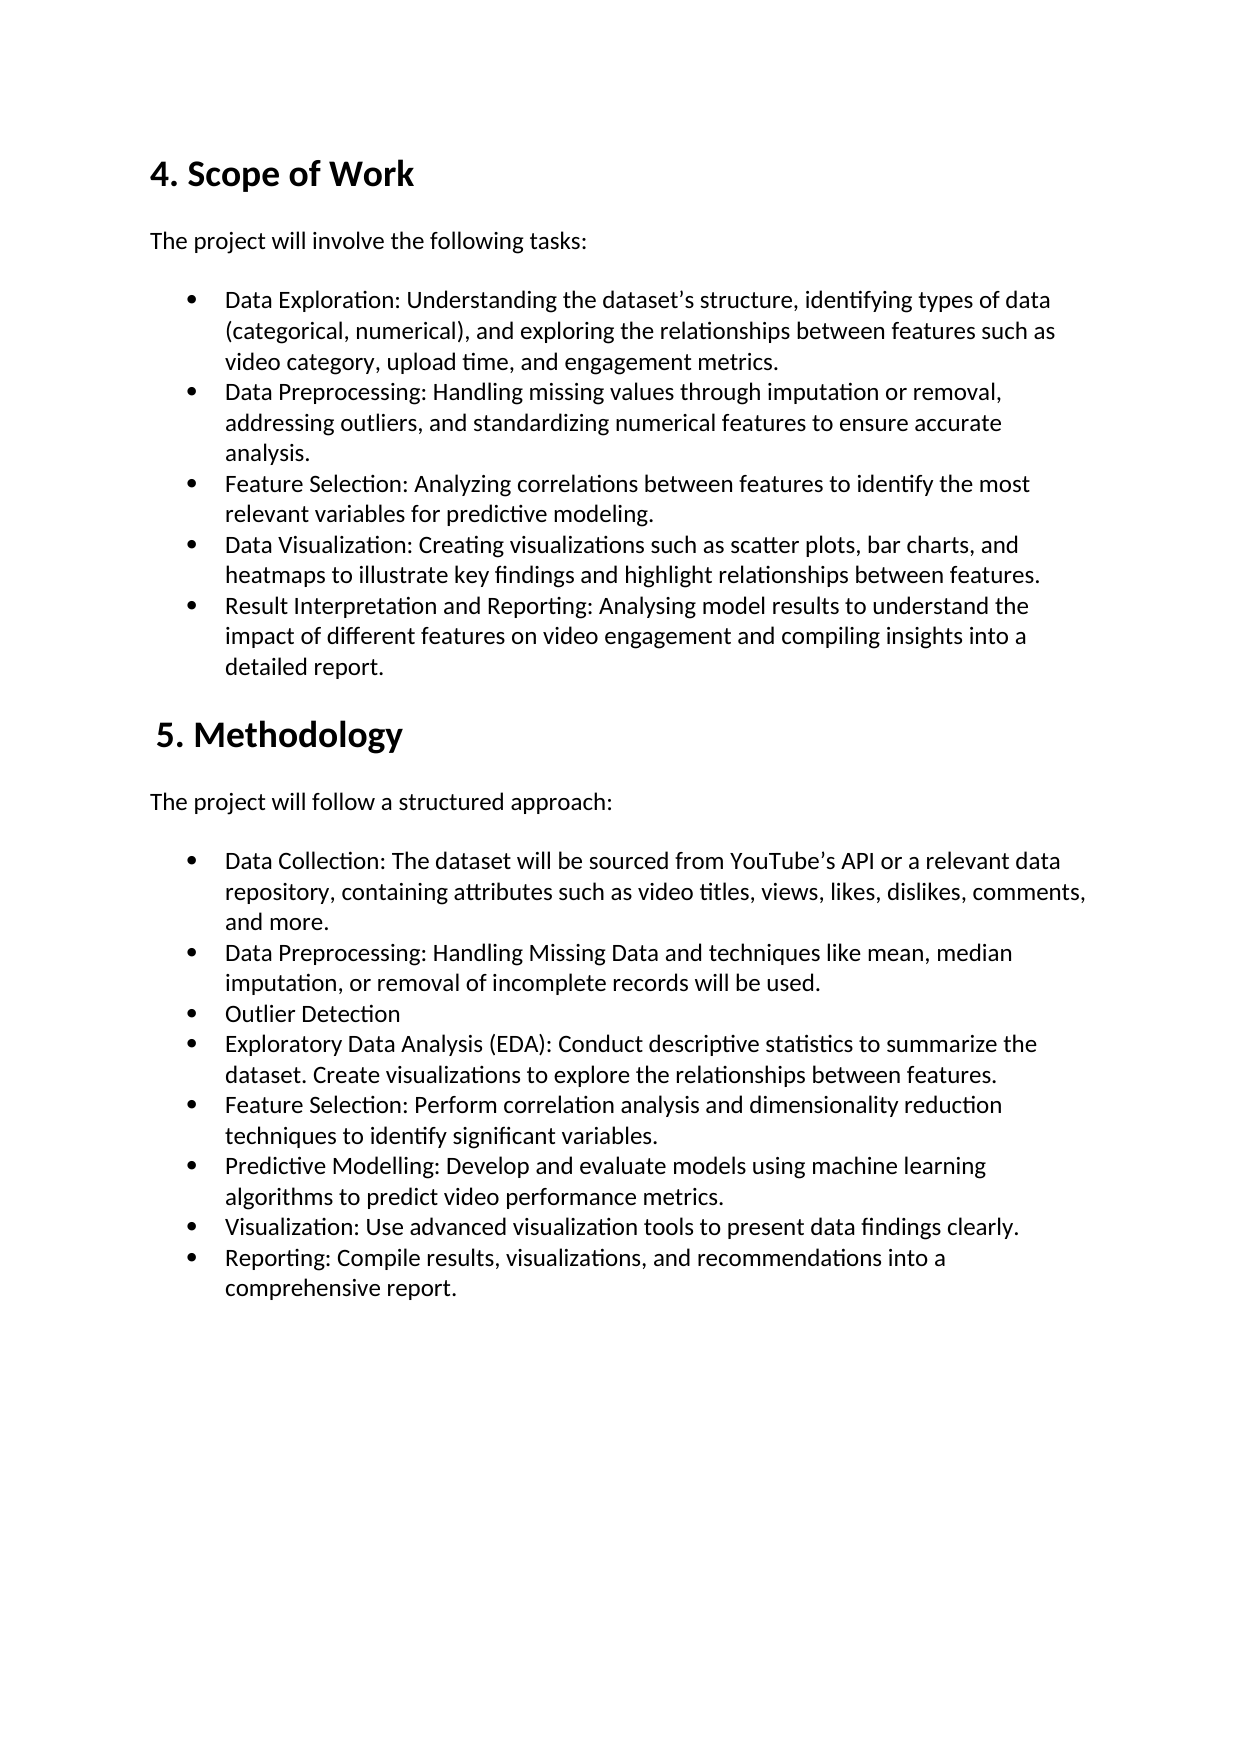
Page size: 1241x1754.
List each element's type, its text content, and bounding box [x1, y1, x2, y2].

list Data Visualization: Creating visualizations such as scatter plots, bar charts, and heatmaps to illustrate key findings and highlight relationships between features. [187, 529, 1090, 590]
list Feature Selection: Analyzing correlations between features to identify the most relevant variables for predictive modeling. [187, 468, 1090, 529]
list Data Preprocessing: Handling Missing Data and techniques like mean, median imputation, or removal of incomplete records will be used. [187, 937, 1090, 998]
list Data Exploration: Understanding the dataset’s structure, identifying types of data (categorical, numerical), and exploring the relationships between features such as video category, upload time, and engagement metrics. [187, 285, 1090, 376]
list Feature Selection: Perform correlation analysis and dimensionality reduction techniques to identify significant variables. [187, 1089, 1090, 1151]
list Outlier Detection [187, 998, 1090, 1028]
list Reporting: Compile results, visualizations, and recommendations into a comprehensive report. [187, 1242, 1090, 1303]
list Result Interpretation and Reporting: Analysing model results to understand the impact of different features on video engagement and compiling insights into a detailed report. [187, 590, 1090, 681]
text 5. Methodology [150, 711, 1090, 756]
text The project will follow a structured approach: [150, 786, 1090, 816]
list Predictive Modelling: Develop and evaluate models using machine learning algorithms to predict video performance metrics. [187, 1151, 1090, 1212]
list Data Preprocessing: Handling missing values through imputation or removal, addressing outliers, and standardizing numerical features to ensure accurate analysis. [187, 376, 1090, 468]
text The project will involve the following tasks: [150, 225, 1090, 256]
text 4. Scope of Work [150, 150, 1090, 196]
list Exploratory Data Analysis (EDA): Conduct descriptive statistics to summarize the dataset. Create visualizations to explore the relationships between features. [187, 1028, 1090, 1089]
list Visualization: Use advanced visualization tools to present data findings clearly. [187, 1212, 1090, 1242]
list Data Collection: The dataset will be sourced from YouTube’s API or a relevant data repository, containing attributes such as video titles, views, likes, dislikes, comments, and more. [187, 845, 1090, 937]
